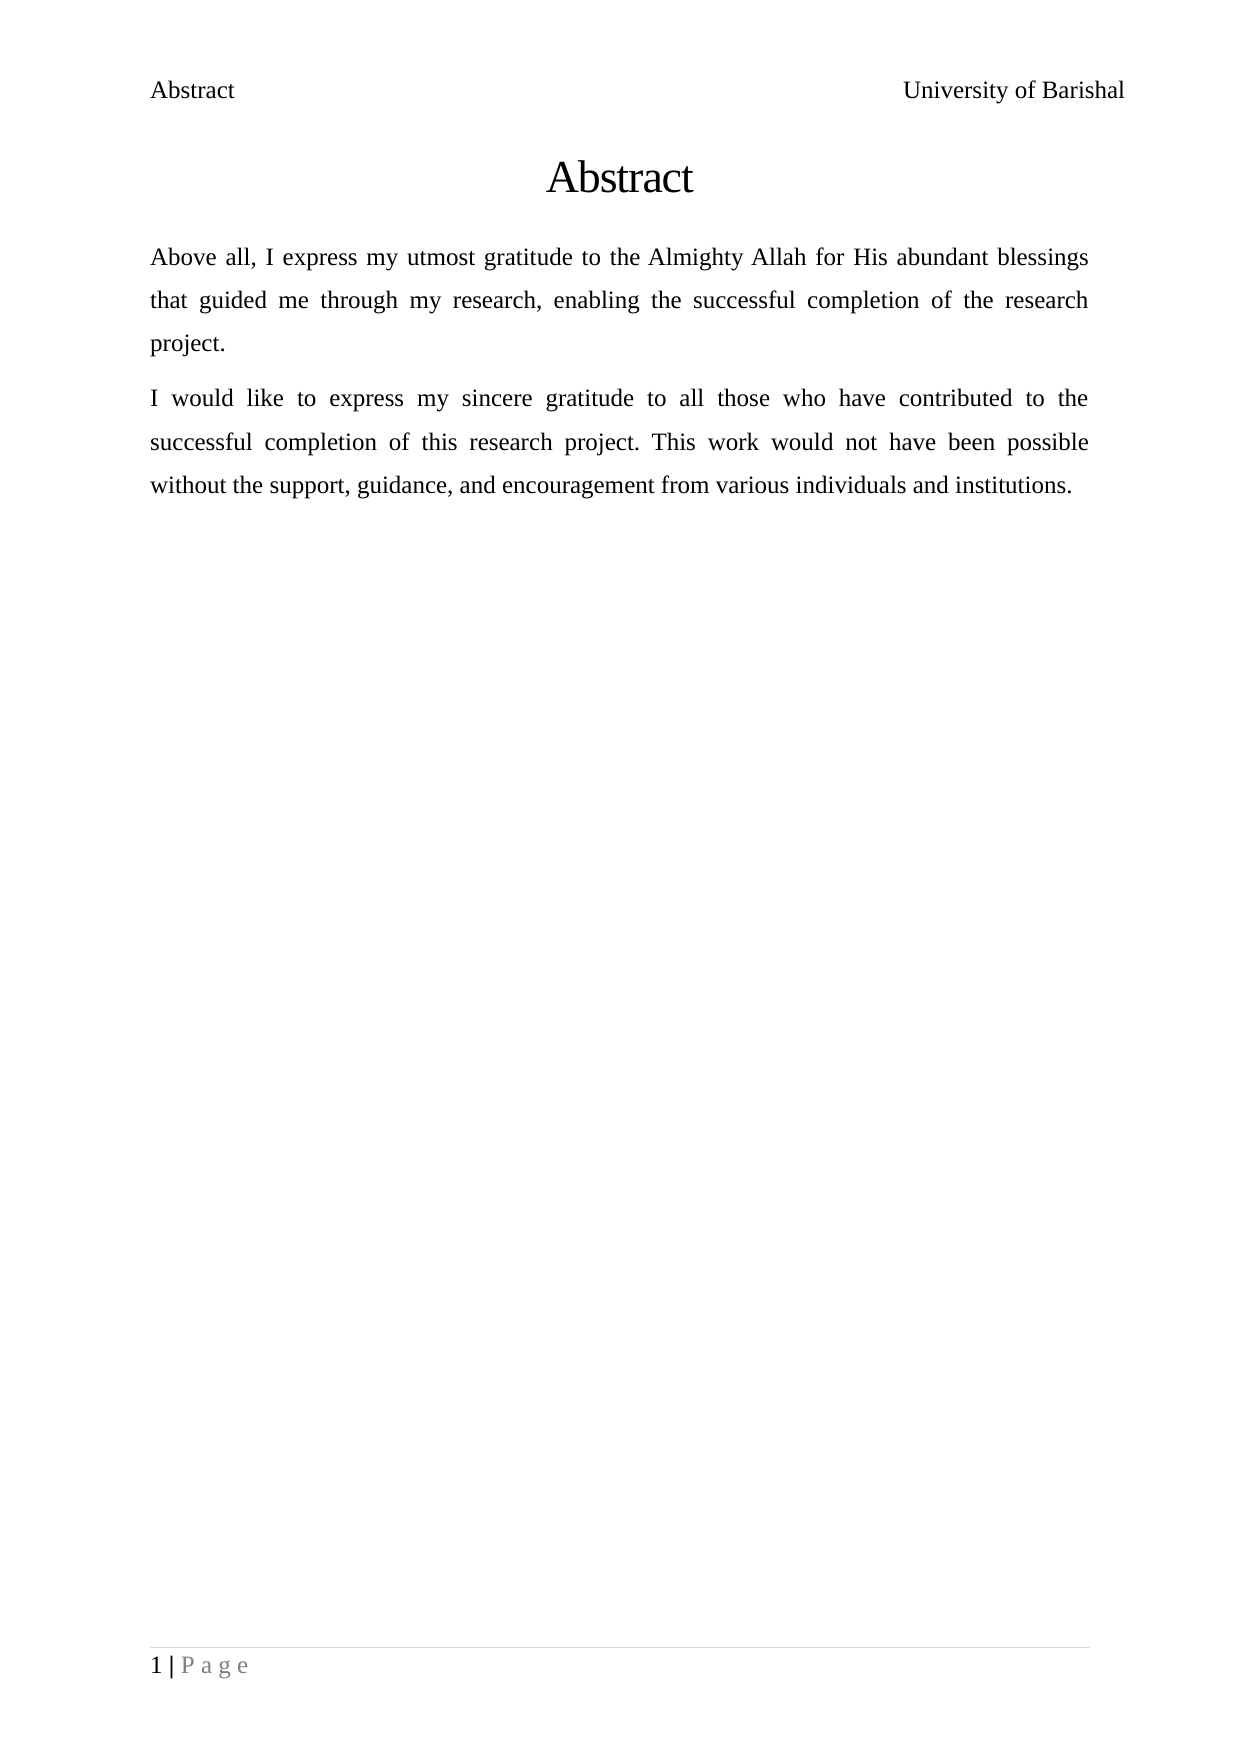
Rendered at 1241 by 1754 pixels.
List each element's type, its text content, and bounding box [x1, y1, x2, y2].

text Above all, I express my utmost gratitude to the Almighty Allah for His abundant blessings that guided me through my research, enabling the successful completion of the research project. [150, 242, 1090, 357]
text I would like to express my sincere gratitude to all those who have contributed to the successful completion of this research project. This work would not have been possible without the support, guidance, and encouragement from various individuals and institutions. [150, 383, 1090, 498]
title Abstract [150, 150, 1090, 203]
